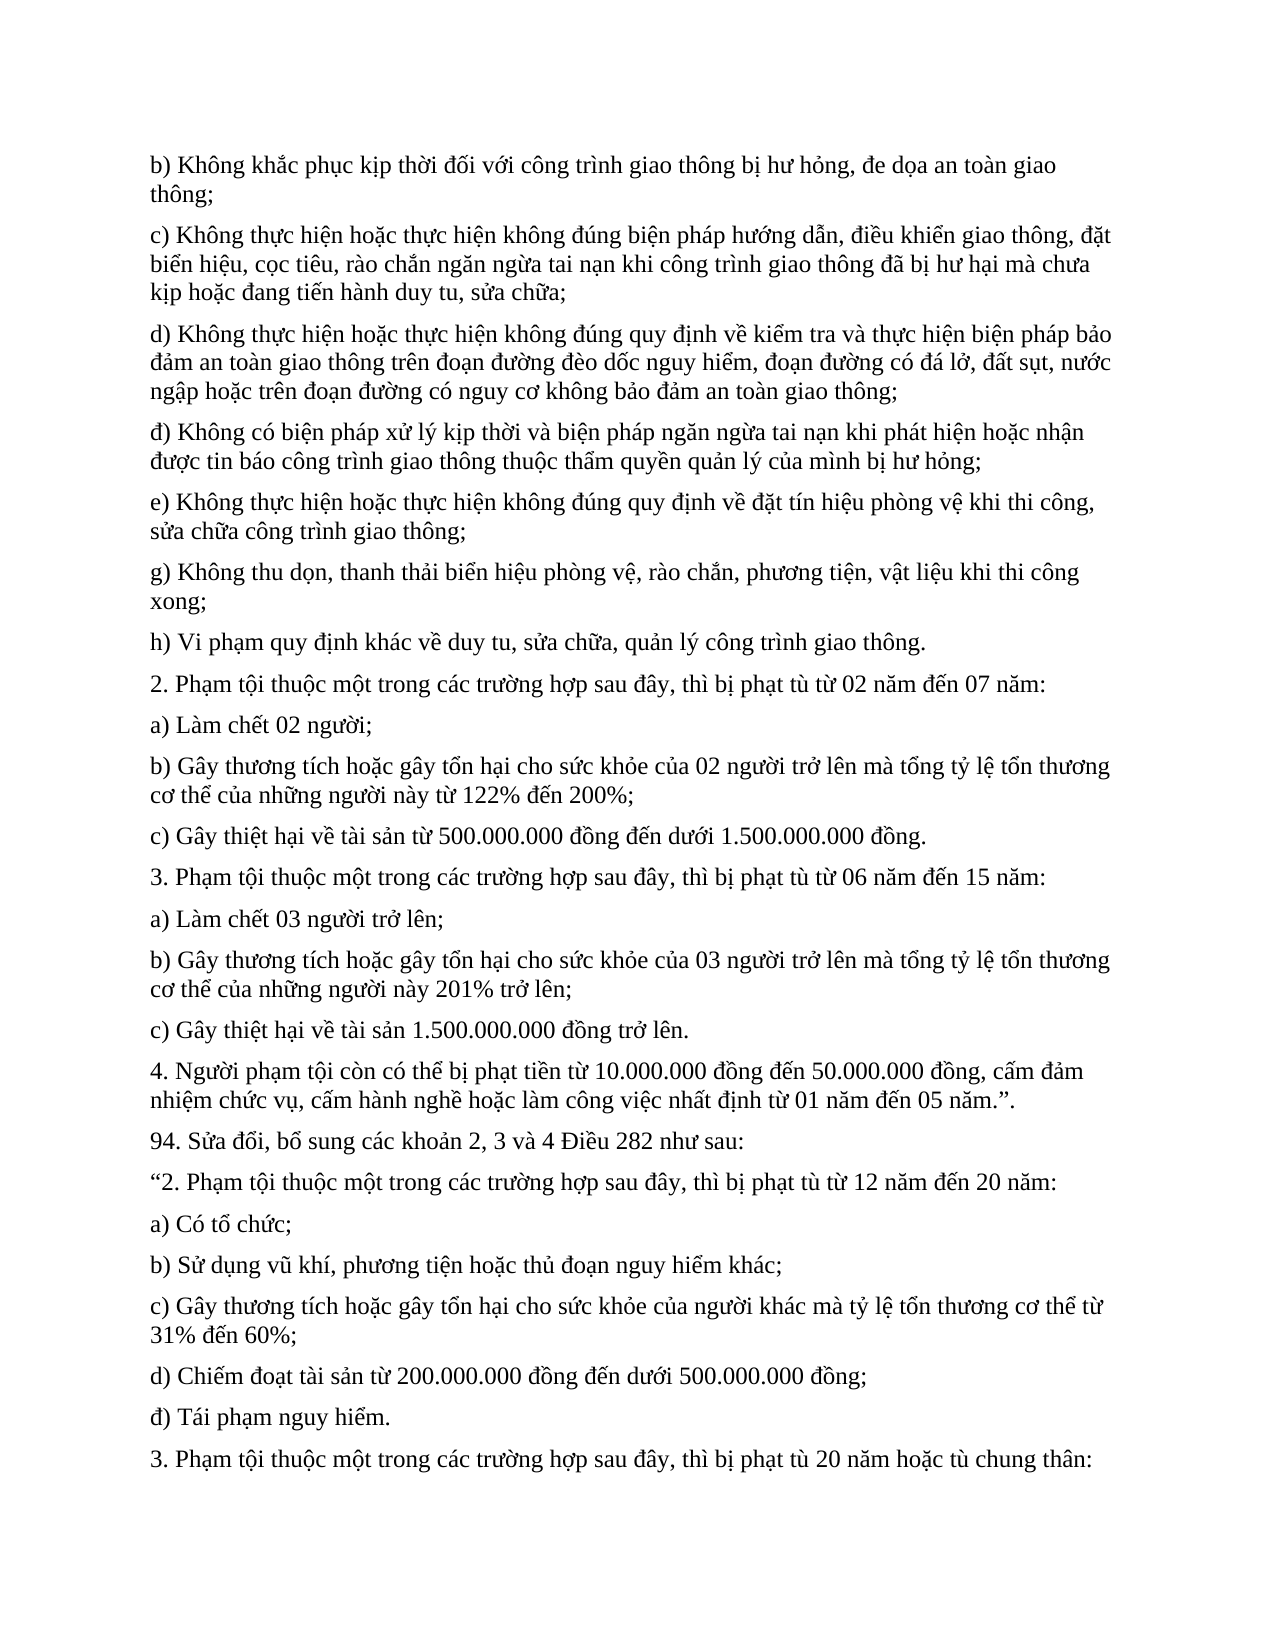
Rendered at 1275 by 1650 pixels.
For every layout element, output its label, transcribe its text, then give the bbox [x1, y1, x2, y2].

text g) Không thu dọn, thanh thải biển hiệu phòng vệ, rào chắn, phương tiện, vật liệu khi thi công xong; [150, 557, 1125, 615]
text d) Chiếm đoạt tài sản từ 200.000.000 đồng đến dưới 500.000.000 đồng; [150, 1361, 1125, 1390]
text b) Không khắc phục kịp thời đối với công trình giao thông bị hư hỏng, đe dọa an toàn giao thông; [150, 150, 1125, 207]
text 94. Sửa đổi, bổ sung các khoản 2, 3 và 4 Điều 282 như sau: [150, 1126, 1125, 1155]
text b) Gây thương tích hoặc gây tổn hại cho sức khỏe của 02 người trở lên mà tổng tỷ lệ tổn thương cơ thể của những người này từ 122% đến 200%; [150, 751, 1125, 809]
text đ) Không có biện pháp xử lý kịp thời và biện pháp ngăn ngừa tai nạn khi phát hiện hoặc nhận được tin báo công trình giao thông thuộc thẩm quyền quản lý của mình bị hư hỏng; [150, 417, 1125, 475]
text c) Gây thiệt hại về tài sản 1.500.000.000 đồng trở lên. [150, 1015, 1125, 1044]
text e) Không thực hiện hoặc thực hiện không đúng quy định về đặt tín hiệu phòng vệ khi thi công, sửa chữa công trình giao thông; [150, 487, 1125, 545]
text a) Có tổ chức; [150, 1209, 1125, 1237]
text b) Gây thương tích hoặc gây tổn hại cho sức khỏe của 03 người trở lên mà tổng tỷ lệ tổn thương cơ thể của những người này 201% trở lên; [150, 945, 1125, 1002]
text 3. Phạm tội thuộc một trong các trường hợp sau đây, thì bị phạt tù từ 06 năm đến 15 năm: [150, 862, 1125, 891]
text 2. Phạm tội thuộc một trong các trường hợp sau đây, thì bị phạt tù từ 02 năm đến 07 năm: [150, 669, 1125, 697]
text a) Làm chết 03 người trở lên; [150, 904, 1125, 932]
text c) Gây thương tích hoặc gây tổn hại cho sức khỏe của người khác mà tỷ lệ tổn thương cơ thể từ 31% đến 60%; [150, 1291, 1125, 1349]
text h) Vi phạm quy định khác về duy tu, sửa chữa, quản lý công trình giao thông. [150, 627, 1125, 656]
text đ) Tái phạm nguy hiểm. [150, 1402, 1125, 1431]
text d) Không thực hiện hoặc thực hiện không đúng quy định về kiểm tra và thực hiện biện pháp bảo đảm an toàn giao thông trên đoạn đường đèo dốc nguy hiểm, đoạn đường có đá lở, đất sụt, nước ngập hoặc trên đoạn đường có nguy cơ không bảo đảm an toàn giao thông; [150, 319, 1125, 405]
text c) Gây thiệt hại về tài sản từ 500.000.000 đồng đến dưới 1.500.000.000 đồng. [150, 821, 1125, 850]
text c) Không thực hiện hoặc thực hiện không đúng biện pháp hướng dẫn, điều khiển giao thông, đặt biển hiệu, cọc tiêu, rào chắn ngăn ngừa tai nạn khi công trình giao thông đã bị hư hại mà chưa kịp hoặc đang tiến hành duy tu, sửa chữa; [150, 220, 1125, 306]
text 3. Phạm tội thuộc một trong các trường hợp sau đây, thì bị phạt tù 20 năm hoặc tù chung thân: [150, 1444, 1125, 1472]
text a) Làm chết 02 người; [150, 710, 1125, 739]
text “2. Phạm tội thuộc một trong các trường hợp sau đây, thì bị phạt tù từ 12 năm đến 20 năm: [150, 1167, 1125, 1196]
text 4. Người phạm tội còn có thể bị phạt tiền từ 10.000.000 đồng đến 50.000.000 đồng, cấm đảm nhiệm chức vụ, cấm hành nghề hoặc làm công việc nhất định từ 01 năm đến 05 năm.”. [150, 1056, 1125, 1114]
text b) Sử dụng vũ khí, phương tiện hoặc thủ đoạn nguy hiểm khác; [150, 1250, 1125, 1279]
